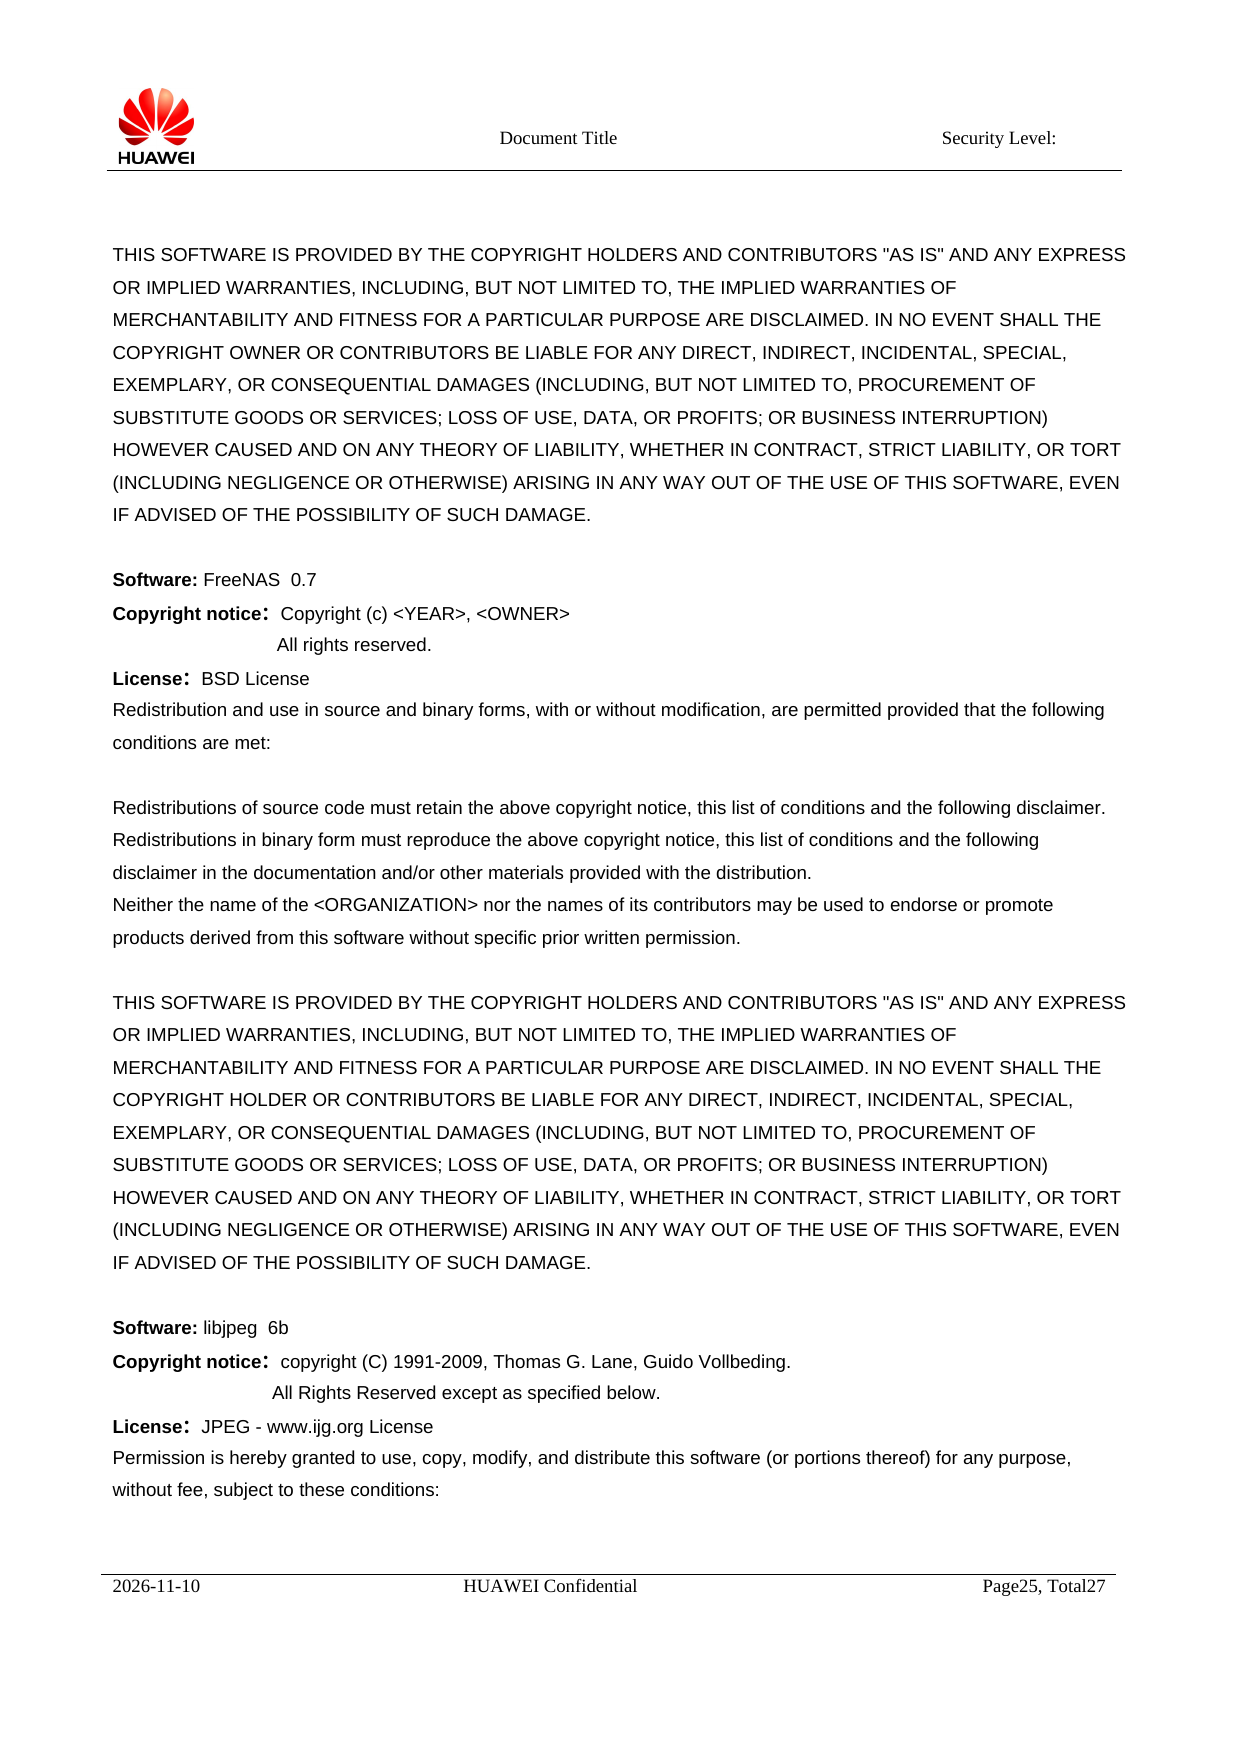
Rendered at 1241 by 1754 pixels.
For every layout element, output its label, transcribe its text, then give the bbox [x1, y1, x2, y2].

text THIS SOFTWARE IS PROVIDED BY THE COPYRIGHT HOLDERS AND CONTRIBUTORS "AS IS" AND ANY EXPRESS OR IMPLIED WARRANTIES, INCLUDING, BUT NOT LIMITED TO, THE IMPLIED WARRANTIES OF MERCHANTABILITY AND FITNESS FOR A PARTICULAR PURPOSE ARE DISCLAIMED. IN NO EVENT SHALL THE COPYRIGHT HOLDER OR CONTRIBUTORS BE LIABLE FOR ANY DIRECT, INDIRECT, INCIDENTAL, SPECIAL, EXEMPLARY, OR CONSEQUENTIAL DAMAGES (INCLUDING, BUT NOT LIMITED TO, PROCUREMENT OF SUBSTITUTE GOODS OR SERVICES; LOSS OF USE, DATA, OR PROFITS; OR BUSINESS INTERRUPTION) HOWEVER CAUSED AND ON ANY THEORY OF LIABILITY, WHETHER IN CONTRACT, STRICT LIABILITY, OR TORT (INCLUDING NEGLIGENCE OR OTHERWISE) ARISING IN ANY WAY OUT OF THE USE OF THIS SOFTWARE, EVEN IF ADVISED OF THE POSSIBILITY OF SUCH DAMAGE. [112, 986, 1128, 1279]
text THIS SOFTWARE IS PROVIDED BY THE COPYRIGHT HOLDERS AND CONTRIBUTORS "AS IS" AND ANY EXPRESS OR IMPLIED WARRANTIES, INCLUDING, BUT NOT LIMITED TO, THE IMPLIED WARRANTIES OF MERCHANTABILITY AND FITNESS FOR A PARTICULAR PURPOSE ARE DISCLAIMED. IN NO EVENT SHALL THE COPYRIGHT OWNER OR CONTRIBUTORS BE LIABLE FOR ANY DIRECT, INDIRECT, INCIDENTAL, SPECIAL, EXEMPLARY, OR CONSEQUENTIAL DAMAGES (INCLUDING, BUT NOT LIMITED TO, PROCUREMENT OF SUBSTITUTE GOODS OR SERVICES; LOSS OF USE, DATA, OR PROFITS; OR BUSINESS INTERRUPTION) HOWEVER CAUSED AND ON ANY THEORY OF LIABILITY, WHETHER IN CONTRACT, STRICT LIABILITY, OR TORT (INCLUDING NEGLIGENCE OR OTHERWISE) ARISING IN ANY WAY OUT OF THE USE OF THIS SOFTWARE, EVEN IF ADVISED OF THE POSSIBILITY OF SUCH DAMAGE. [112, 206, 1128, 531]
text Permission is hereby granted to use, copy, modify, and distribute this software (or portions thereof) for any purpose, without fee, subject to these conditions: [112, 1441, 1128, 1506]
text Software: libjpeg 6b [112, 1311, 1128, 1344]
text License：BSD License [112, 661, 1128, 694]
text All Rights Reserved except as specified below. [112, 1376, 1128, 1409]
text Redistributions in binary form must reproduce the above copyright notice, this list of conditions and the following disclaimer in the documentation and/or other materials provided with the distribution. [112, 824, 1128, 889]
picture [118, 88, 194, 164]
text Copyright notice：copyright (C) 1991-2009, Thomas G. Lane, Guido Vollbeding. [112, 1344, 1128, 1376]
text License：JPEG - www.ijg.org License [112, 1409, 1128, 1441]
text Redistribution and use in source and binary forms, with or without modification, are permitted provided that the following conditions are met: [112, 694, 1128, 759]
text Redistributions of source code must retain the above copyright notice, this list of conditions and the following disclaimer. [112, 791, 1128, 824]
text Software: FreeNAS 0.7 [112, 564, 1128, 596]
text Neither the name of the <ORGANIZATION> nor the names of its contributors may be used to endorse or promote products derived from this software without specific prior written permission. [112, 889, 1128, 954]
text Copyright notice：Copyright (c) <YEAR>, <OWNER> [112, 596, 1128, 629]
text All rights reserved. [277, 629, 1128, 661]
